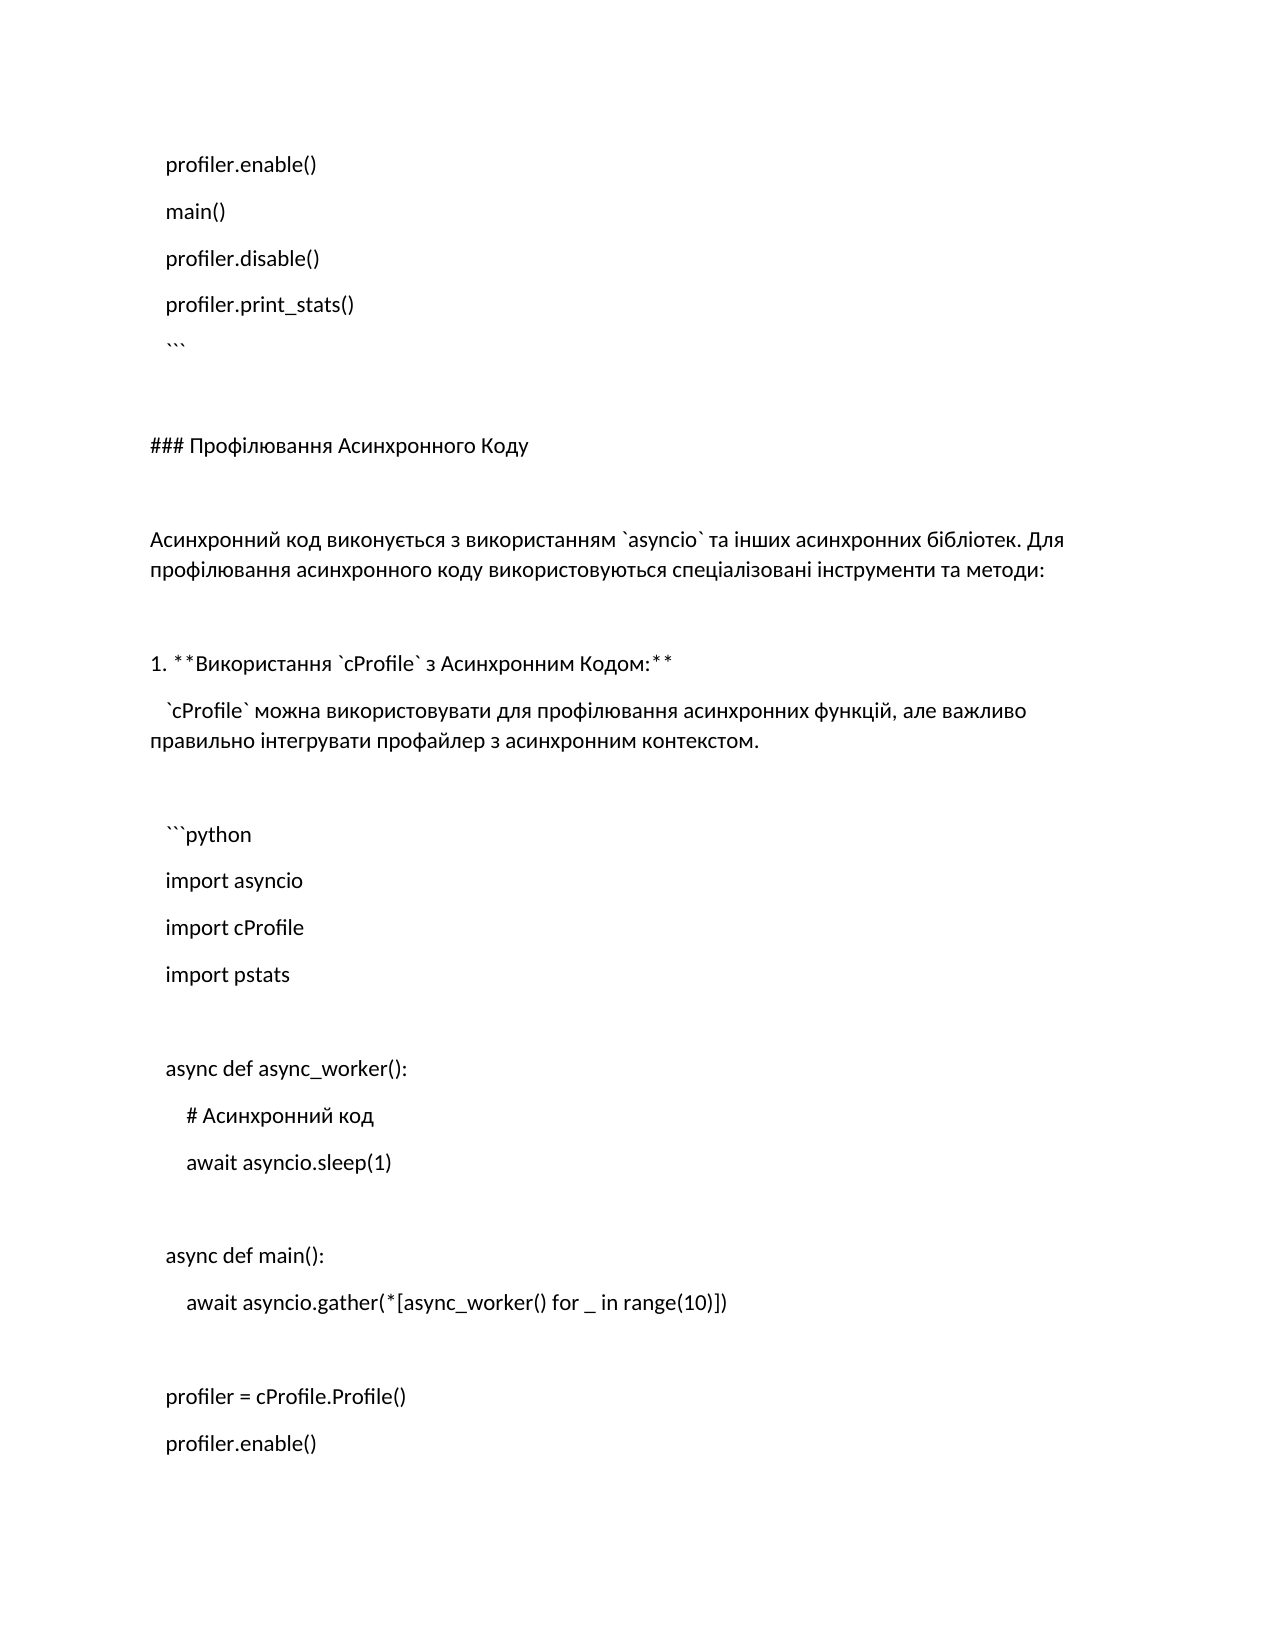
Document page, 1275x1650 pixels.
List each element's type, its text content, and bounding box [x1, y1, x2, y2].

text profiler = cProfile.Profile() [150, 1382, 1125, 1410]
text profiler.disable() [150, 244, 1125, 272]
text import pstats [150, 960, 1125, 988]
text profiler.print_stats() [150, 291, 1125, 319]
text await asyncio.sleep(1) [150, 1148, 1125, 1176]
text profiler.enable() [150, 1429, 1125, 1457]
text async def async_worker(): [150, 1054, 1125, 1082]
text `cProfile` можна використовувати для профілювання асинхронних функцій, але важливо правильно інтегрувати профайлер з асинхронним контекстом. [150, 696, 1125, 754]
text await asyncio.gather(*[async_worker() for _ in range(10)]) [150, 1288, 1125, 1317]
text ### Профілювання Асинхронного Коду [150, 431, 1125, 459]
text ``` [150, 337, 1125, 366]
text Асинхронний код виконується з використанням `asyncio` та інших асинхронних бібліотек. Для профілювання асинхронного коду використовуються спеціалізовані інструменти та методи: [150, 525, 1125, 583]
text import cProfile [150, 913, 1125, 942]
text main() [150, 197, 1125, 225]
text async def main(): [150, 1242, 1125, 1270]
text 1. **Використання `cProfile` з Асинхронним Кодом:** [150, 649, 1125, 677]
text profiler.enable() [150, 150, 1125, 178]
text ```python [150, 820, 1125, 848]
text import asyncio [150, 867, 1125, 895]
text # Асинхронний код [150, 1101, 1125, 1129]
